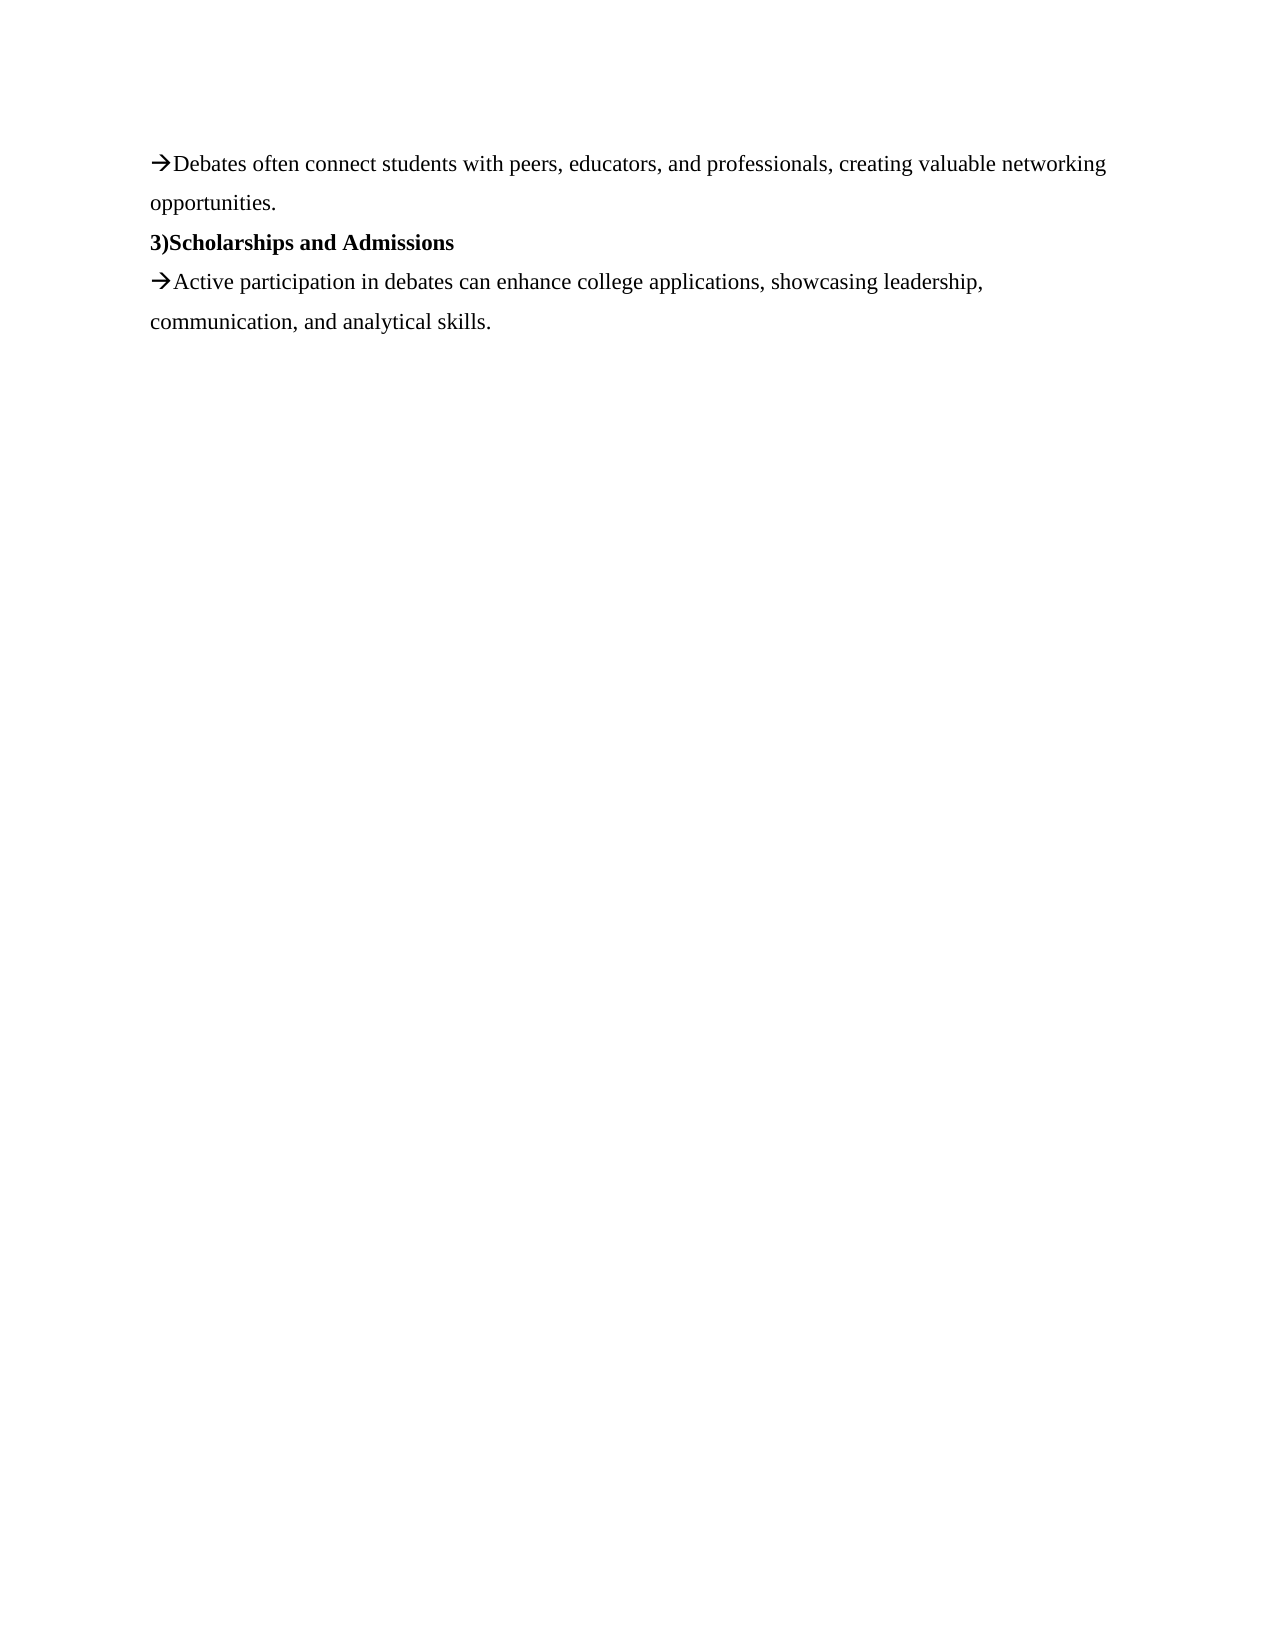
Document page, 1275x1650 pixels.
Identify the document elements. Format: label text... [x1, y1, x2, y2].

text Active participation in debates can enhance college applications, showcasing leadership, communication, and analytical skills. [150, 268, 1125, 334]
text 3)Scholarships and Admissions [150, 229, 1125, 255]
text Debates often connect students with peers, educators, and professionals, creating valuable networking opportunities. [150, 150, 1125, 216]
